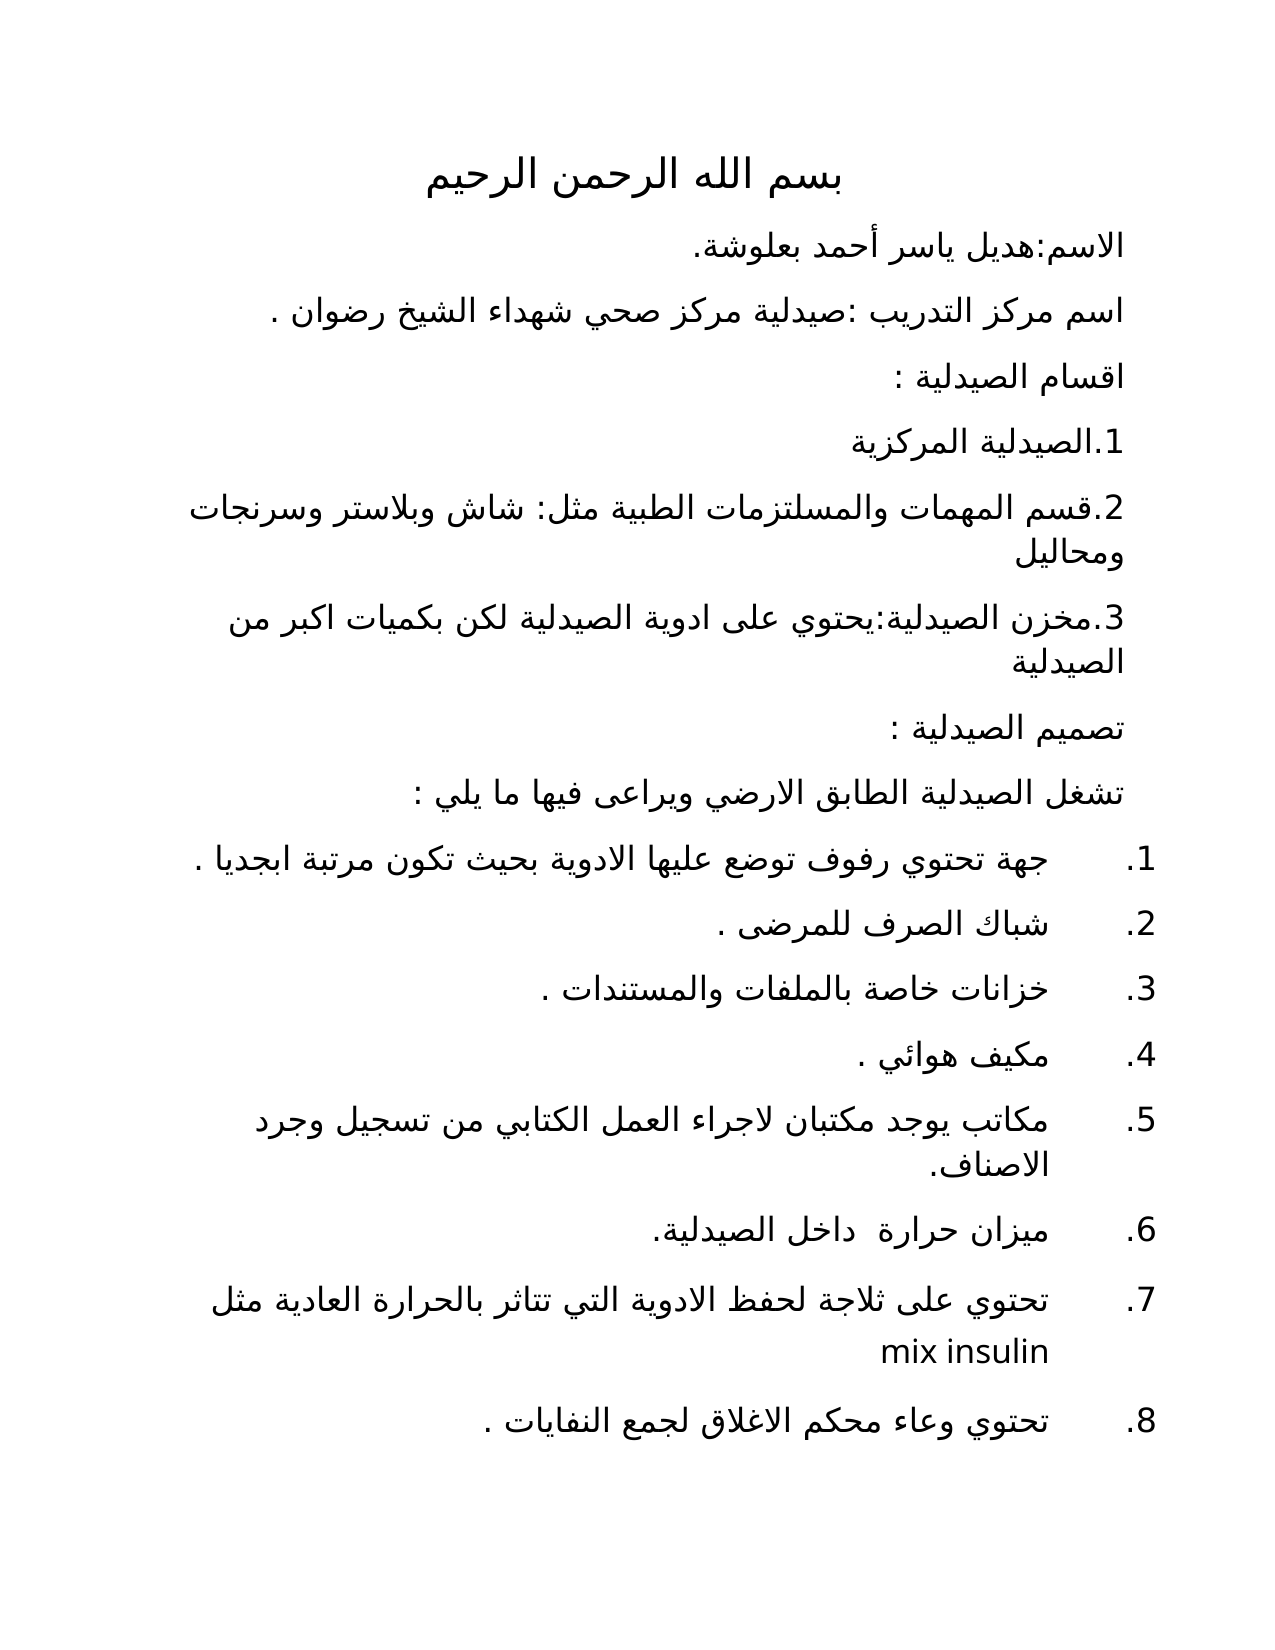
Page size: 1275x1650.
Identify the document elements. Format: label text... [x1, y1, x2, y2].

text 3.مخزن الصيدلية:يحتوي على ادوية الصيدلية لكن بكميات اكبر من الصيدلية [150, 598, 1125, 682]
text بسم الله الرحمن الرحيم [144, 150, 1125, 198]
list مكيف هوائي . [150, 1035, 1125, 1074]
list ميزان حرارة داخل الصيدلية. [150, 1211, 1125, 1249]
text اقسام الصيدلية : [144, 357, 1125, 396]
text اسم مركز التدريب :صيدلية مركز صحي شهداء الشيخ رضوان . [144, 292, 1125, 331]
list تحتوي على ثلاجة لحفظ الادوية التي تتاثر بالحرارة العادية مثل mix insulin [150, 1276, 1125, 1374]
text تشغل الصيدلية الطابق الارضي ويراعى فيها ما يلي : [150, 774, 1125, 812]
list مكاتب يوجد مكتبان لاجراء العمل الكتابي من تسجيل وجرد الاصناف. [150, 1101, 1125, 1184]
text 1.الصيدلية المركزية [150, 423, 1125, 462]
list تحتوي وعاء محكم الاغلاق لجمع النفايات . [150, 1401, 1125, 1440]
list جهة تحتوي رفوف توضع عليها الادوية بحيث تكون مرتبة ابجديا . [150, 839, 1125, 878]
list خزانات خاصة بالملفات والمستندات . [150, 970, 1125, 1009]
list شباك الصرف للمرضى . [150, 904, 1125, 943]
text 2.قسم المهمات والمسلتزمات الطبية مثل: شاش وبلاستر وسرنجات ومحاليل [150, 488, 1125, 572]
text الاسم:هديل ياسر أحمد بعلوشة. [144, 227, 1125, 265]
text تصميم الصيدلية : [150, 708, 1125, 747]
